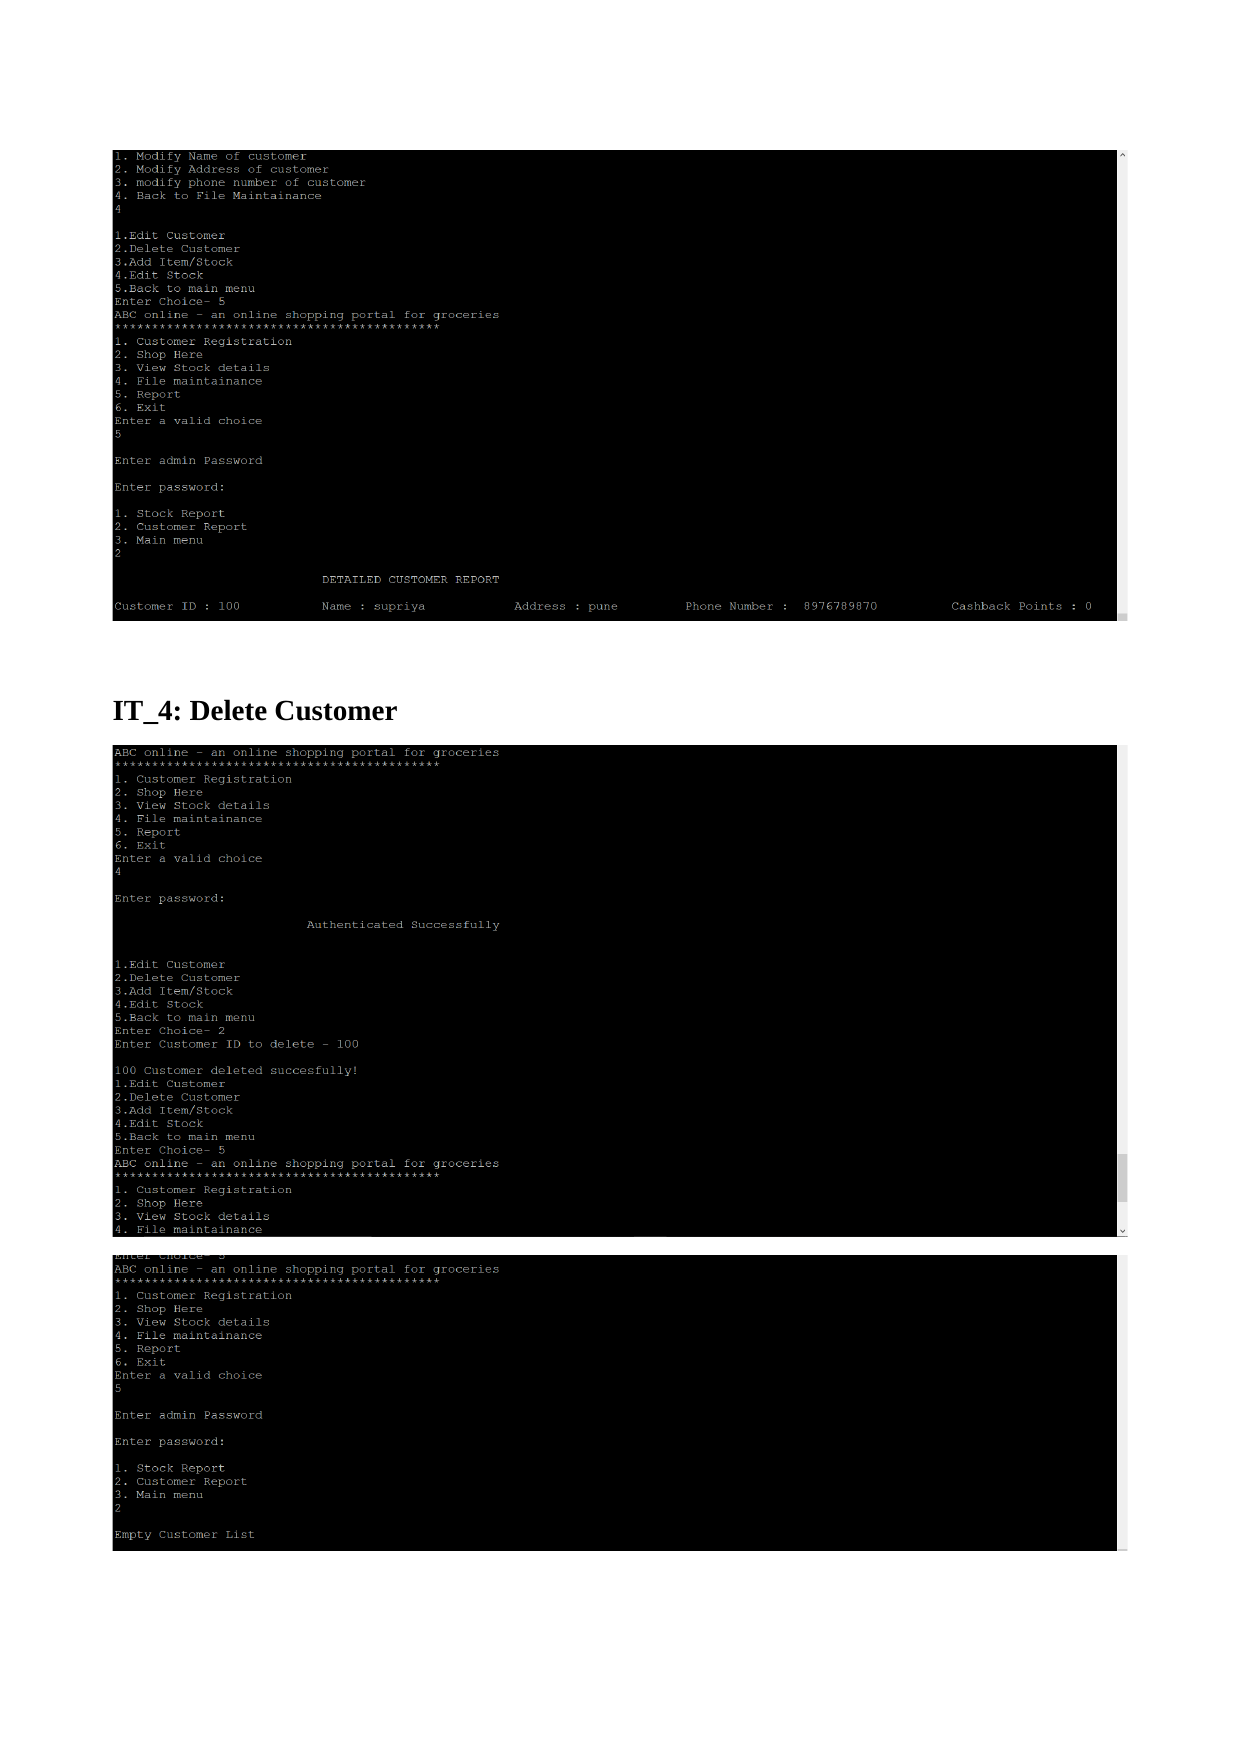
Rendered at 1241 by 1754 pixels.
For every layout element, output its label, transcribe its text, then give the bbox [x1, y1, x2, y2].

picture [112, 150, 1128, 621]
picture [112, 1255, 1128, 1551]
picture [112, 745, 1128, 1237]
text IT_4: Delete Customer [112, 693, 1128, 726]
